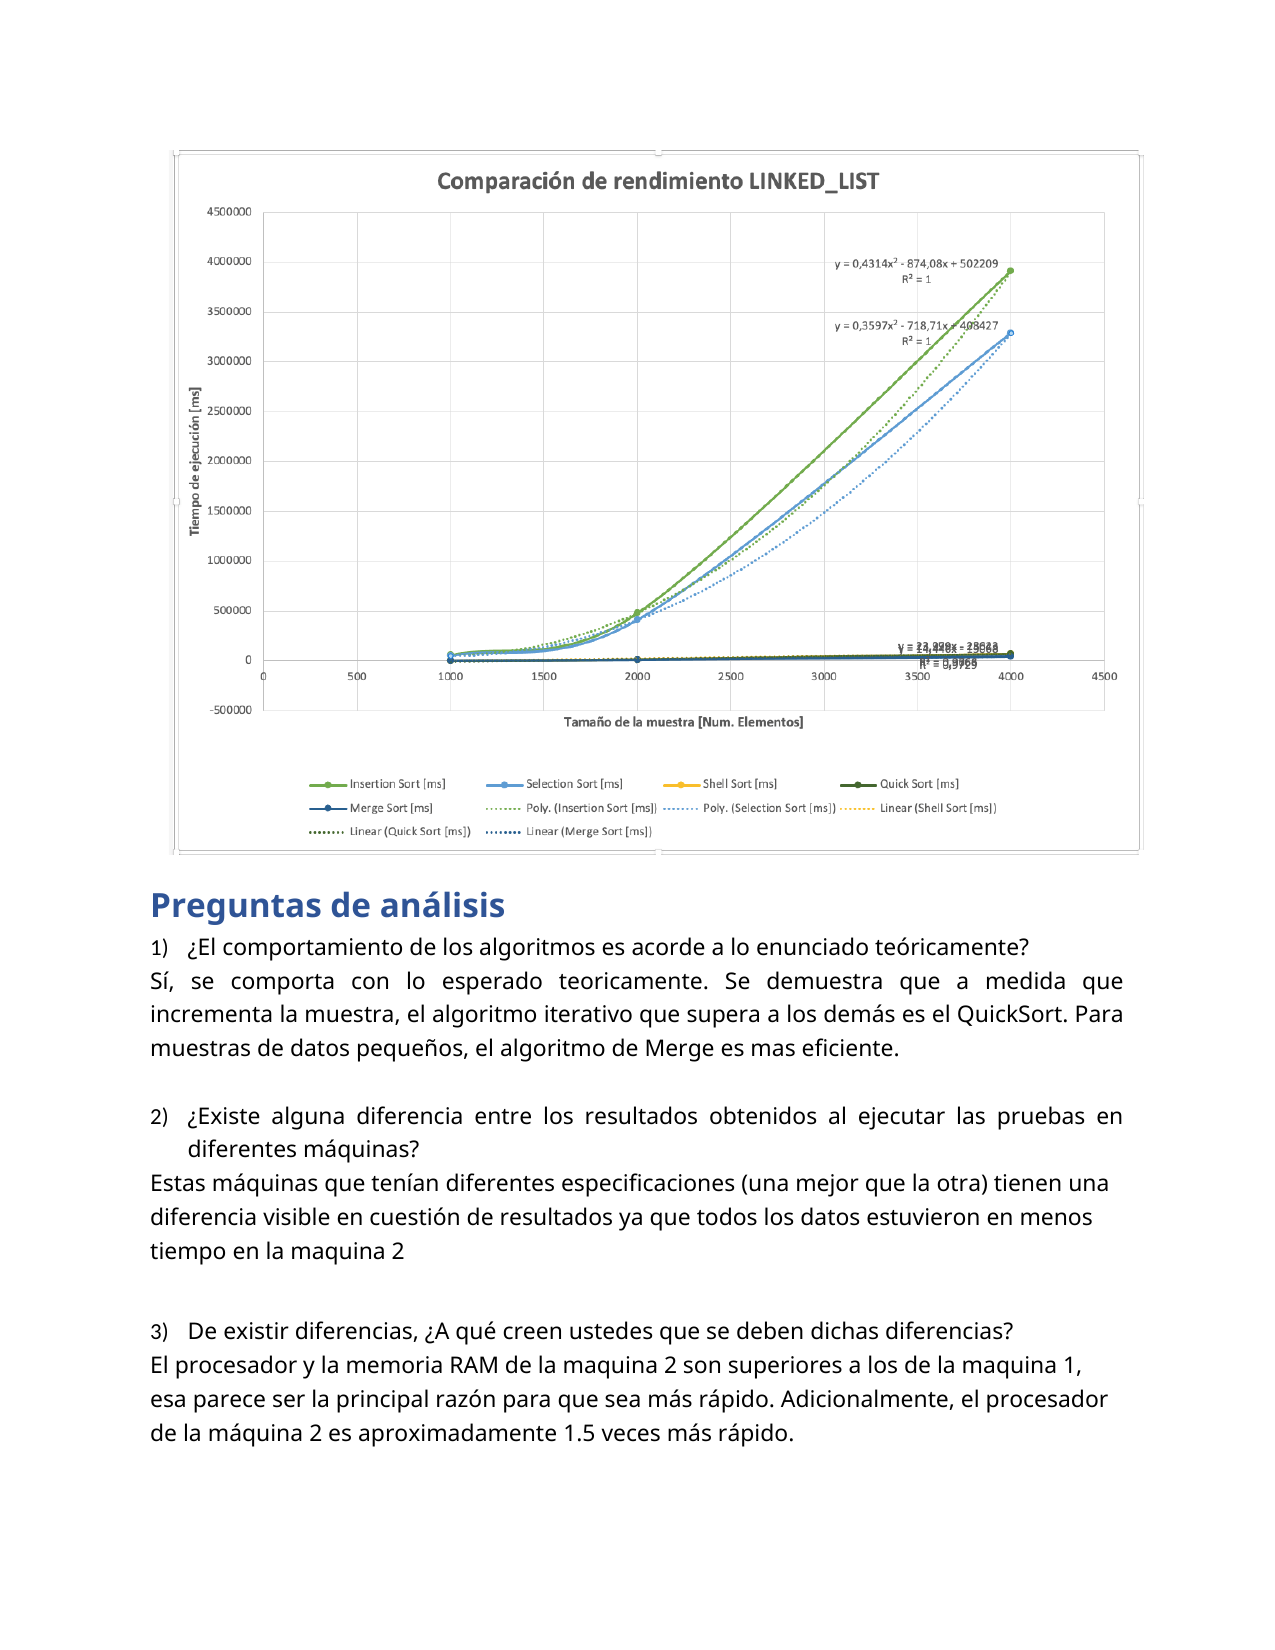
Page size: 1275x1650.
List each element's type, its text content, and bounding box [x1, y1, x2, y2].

list ¿El comportamiento de los algoritmos es acorde a lo enunciado teóricamente? [150, 931, 1125, 962]
text Estas máquinas que tenían diferentes especificaciones (una mejor que la otra) tienen una diferencia visible en cuestión de resultados ya que todos los datos estuvieron en menos tiempo en la maquina 2 [150, 1167, 1125, 1266]
list De existir diferencias, ¿A qué creen ustedes que se deben dichas diferencias? [150, 1315, 1125, 1346]
subtitle Preguntas de análisis [150, 882, 1125, 927]
list ¿Existe alguna diferencia entre los resultados obtenidos al ejecutar las pruebas en diferentes máquinas? [150, 1099, 1125, 1164]
text El procesador y la memoria RAM de la maquina 2 son superiores a los de la maquina 1, esa parece ser la principal razón para que sea más rápido. Adicionalmente, el procesador de la máquina 2 es aproximadamente 1.5 veces más rápido. [150, 1349, 1125, 1448]
text Sí, se comporta con lo esperado teoricamente. Se demuestra que a medida que incrementa la muestra, el algoritmo iterativo que supera a los demás es el QuickSort. Para muestras de datos pequeños, el algoritmo de Merge es mas eficiente. [150, 964, 1125, 1063]
